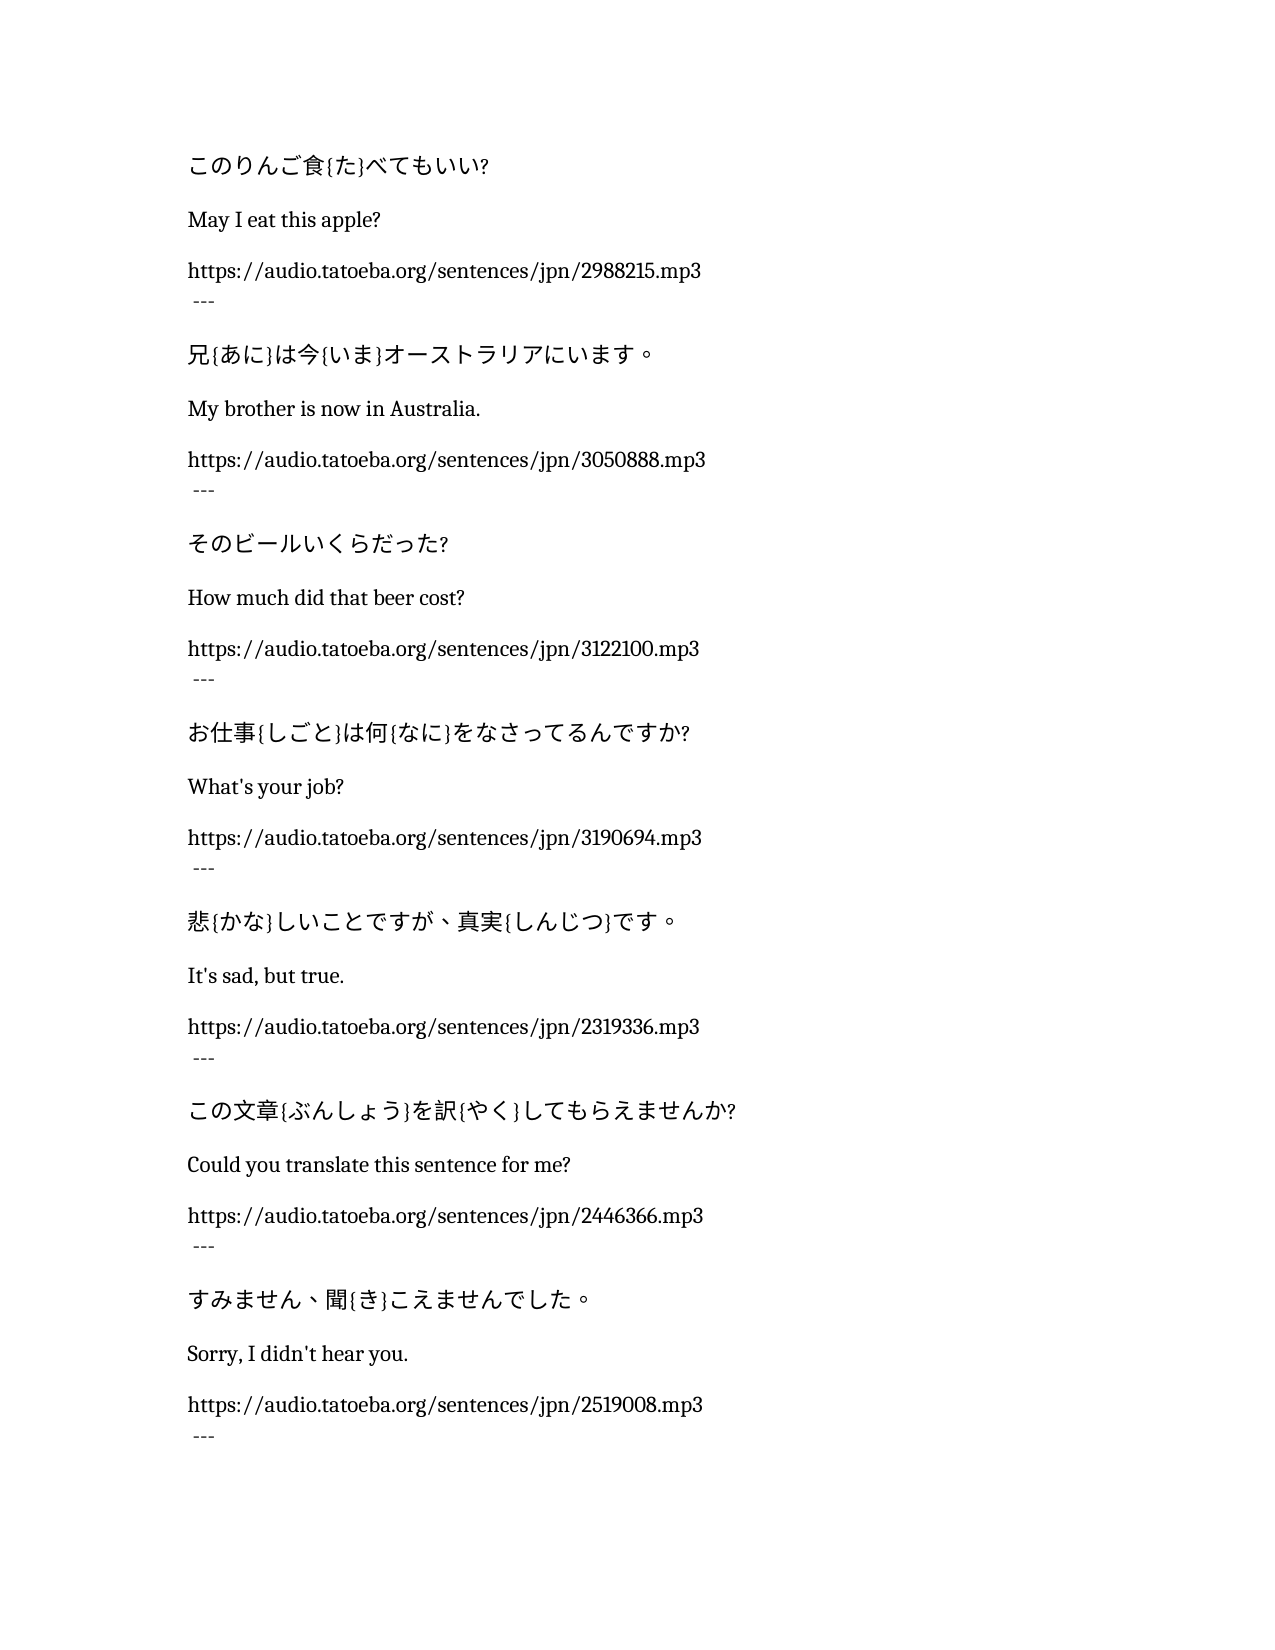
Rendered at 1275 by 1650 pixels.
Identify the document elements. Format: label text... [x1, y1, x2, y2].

text 兄{あに}は今{いま}オーストラリアにいます。 [187, 339, 1087, 370]
text It's sad, but true. [187, 963, 1087, 989]
text May I eat this apple? [187, 207, 1087, 233]
text https://audio.tatoeba.org/sentences/jpn/3050888.mp3 --- [187, 447, 1087, 503]
text そのビールいくらだった? [187, 528, 1087, 559]
text このりんご食{た}べてもいい? [187, 150, 1087, 181]
text https://audio.tatoeba.org/sentences/jpn/2519008.mp3 --- [187, 1392, 1087, 1449]
text すみません、聞{き}こえませんでした。 [187, 1284, 1087, 1316]
text https://audio.tatoeba.org/sentences/jpn/2988215.mp3 --- [187, 258, 1087, 314]
text How much did that beer cost? [187, 585, 1087, 611]
text What's your job? [187, 774, 1087, 800]
text お仕事{しごと}は何{なに}をなさってるんですか? [187, 717, 1087, 748]
text https://audio.tatoeba.org/sentences/jpn/3122100.mp3 --- [187, 636, 1087, 692]
text 悲{かな}しいことですが、真実{しんじつ}です。 [187, 906, 1087, 937]
text https://audio.tatoeba.org/sentences/jpn/2446366.mp3 --- [187, 1203, 1087, 1260]
text https://audio.tatoeba.org/sentences/jpn/2319336.mp3 --- [187, 1014, 1087, 1071]
text https://audio.tatoeba.org/sentences/jpn/3190694.mp3 --- [187, 825, 1087, 882]
text Could you translate this sentence for me? [187, 1152, 1087, 1178]
text My brother is now in Australia. [187, 396, 1087, 422]
text この文章{ぶんしょう}を訳{やく}してもらえませんか? [187, 1095, 1087, 1127]
text Sorry, I didn't hear you. [187, 1341, 1087, 1367]
